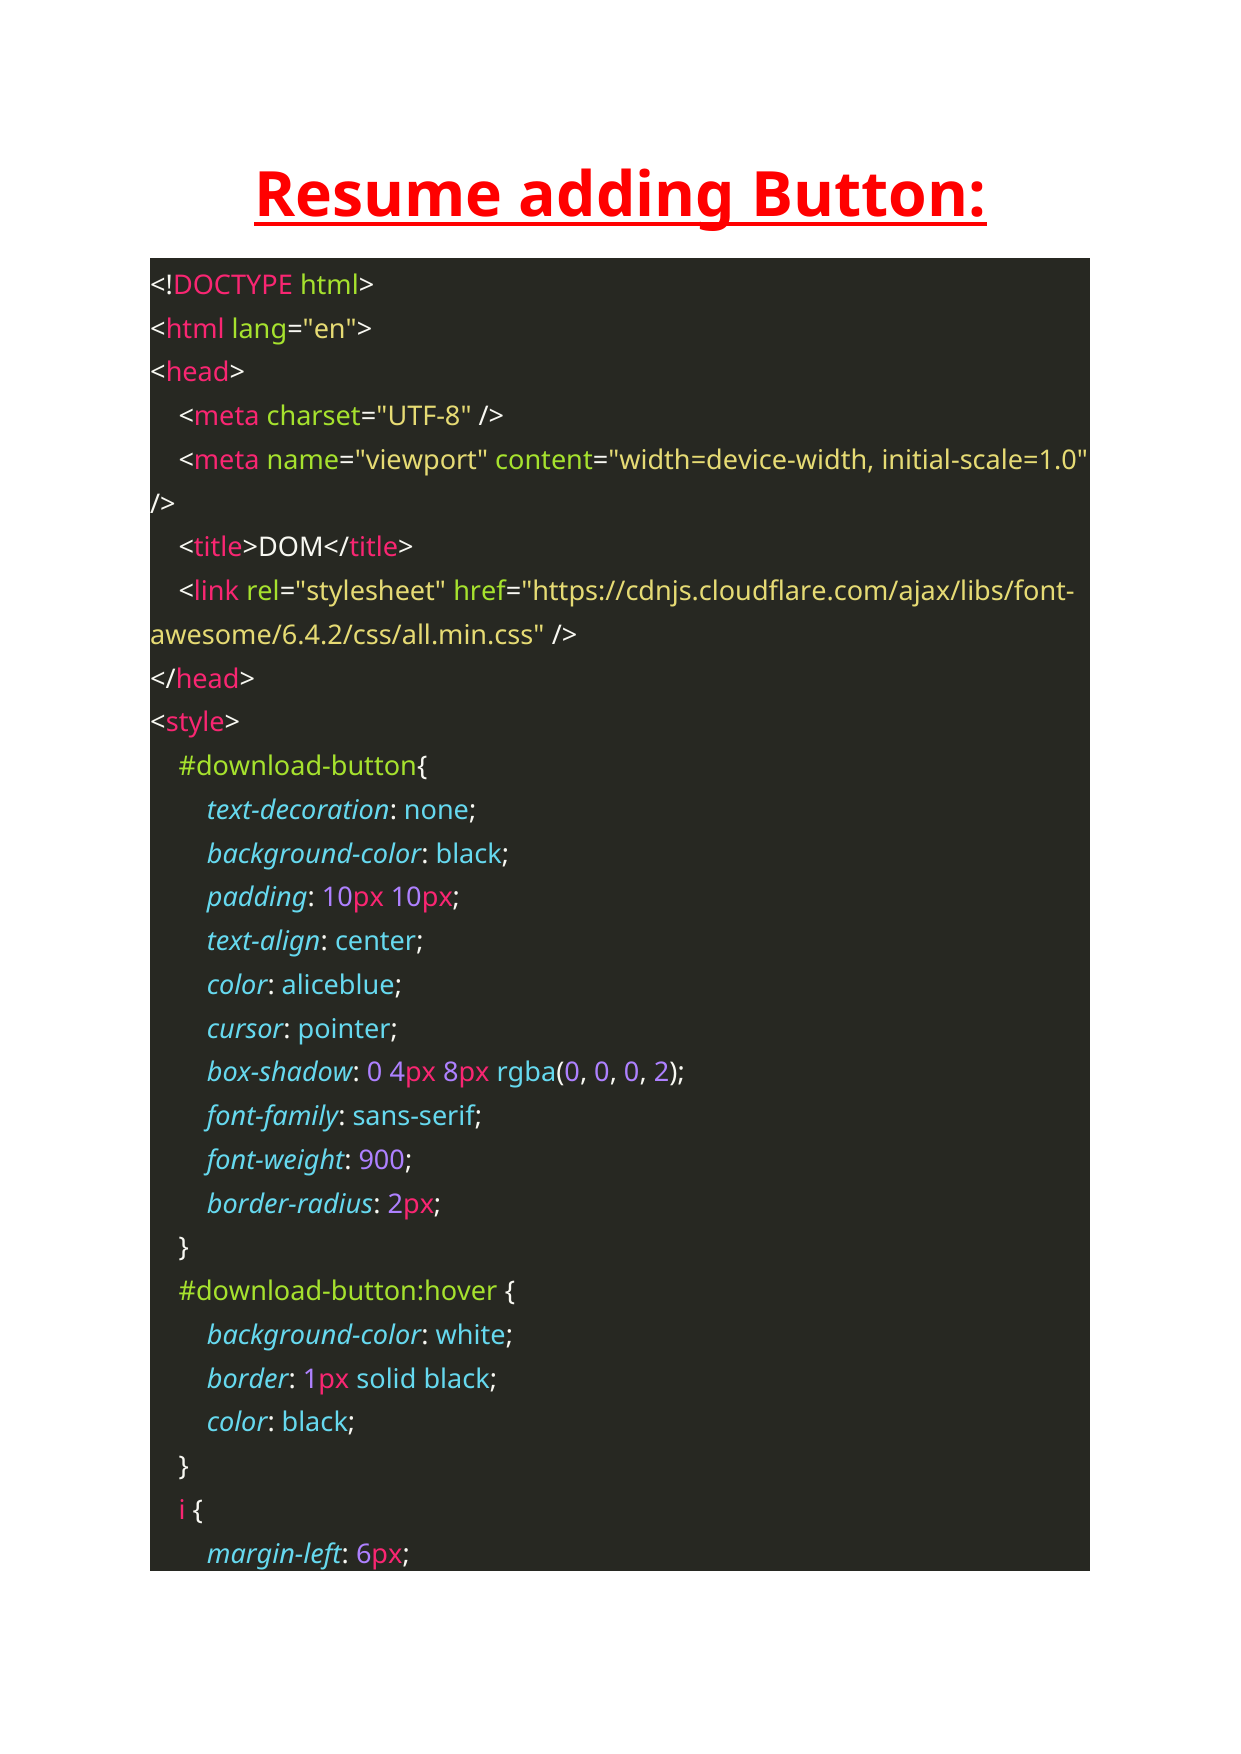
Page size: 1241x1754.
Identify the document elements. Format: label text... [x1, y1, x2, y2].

text } [150, 1221, 1090, 1265]
text color: black; [150, 1396, 1090, 1440]
text #download-button{ [150, 740, 1090, 783]
text padding: 10px 10px; [150, 871, 1090, 915]
text box-shadow: 0 4px 8px rgba(0, 0, 0, 2); [150, 1046, 1090, 1090]
text #download-button:hover { [150, 1265, 1090, 1308]
text <meta name="viewport" content="width=device-width, initial-scale=1.0" /> [150, 433, 1090, 521]
text <title>DOM</title> [150, 521, 1090, 565]
text cursor: pointer; [150, 1002, 1090, 1046]
text color: aliceblue; [150, 958, 1090, 1002]
text font-weight: 900; [150, 1133, 1090, 1177]
text <html lang="en"> [150, 302, 1090, 346]
text border-radius: 2px; [150, 1177, 1090, 1221]
text font-family: sans-serif; [150, 1090, 1090, 1133]
text <meta charset="UTF-8" /> [150, 390, 1090, 433]
text } [150, 1440, 1090, 1483]
text <style> [150, 696, 1090, 740]
text text-align: center; [150, 915, 1090, 958]
text background-color: black; [150, 827, 1090, 871]
text margin-left: 6px; [150, 1527, 1090, 1571]
text border: 1px solid black; [150, 1352, 1090, 1396]
text Resume adding Button: [150, 150, 1090, 235]
text i { [150, 1483, 1090, 1527]
text </head> [150, 652, 1090, 696]
text <head> [150, 346, 1090, 390]
text <link rel="stylesheet" href="https://cdnjs.cloudflare.com/ajax/libs/font-awesome/6.4.2/css/all.min.css" /> [150, 565, 1090, 652]
text background-color: white; [150, 1308, 1090, 1352]
text text-decoration: none; [150, 783, 1090, 827]
text <!DOCTYPE html> [150, 258, 1090, 302]
